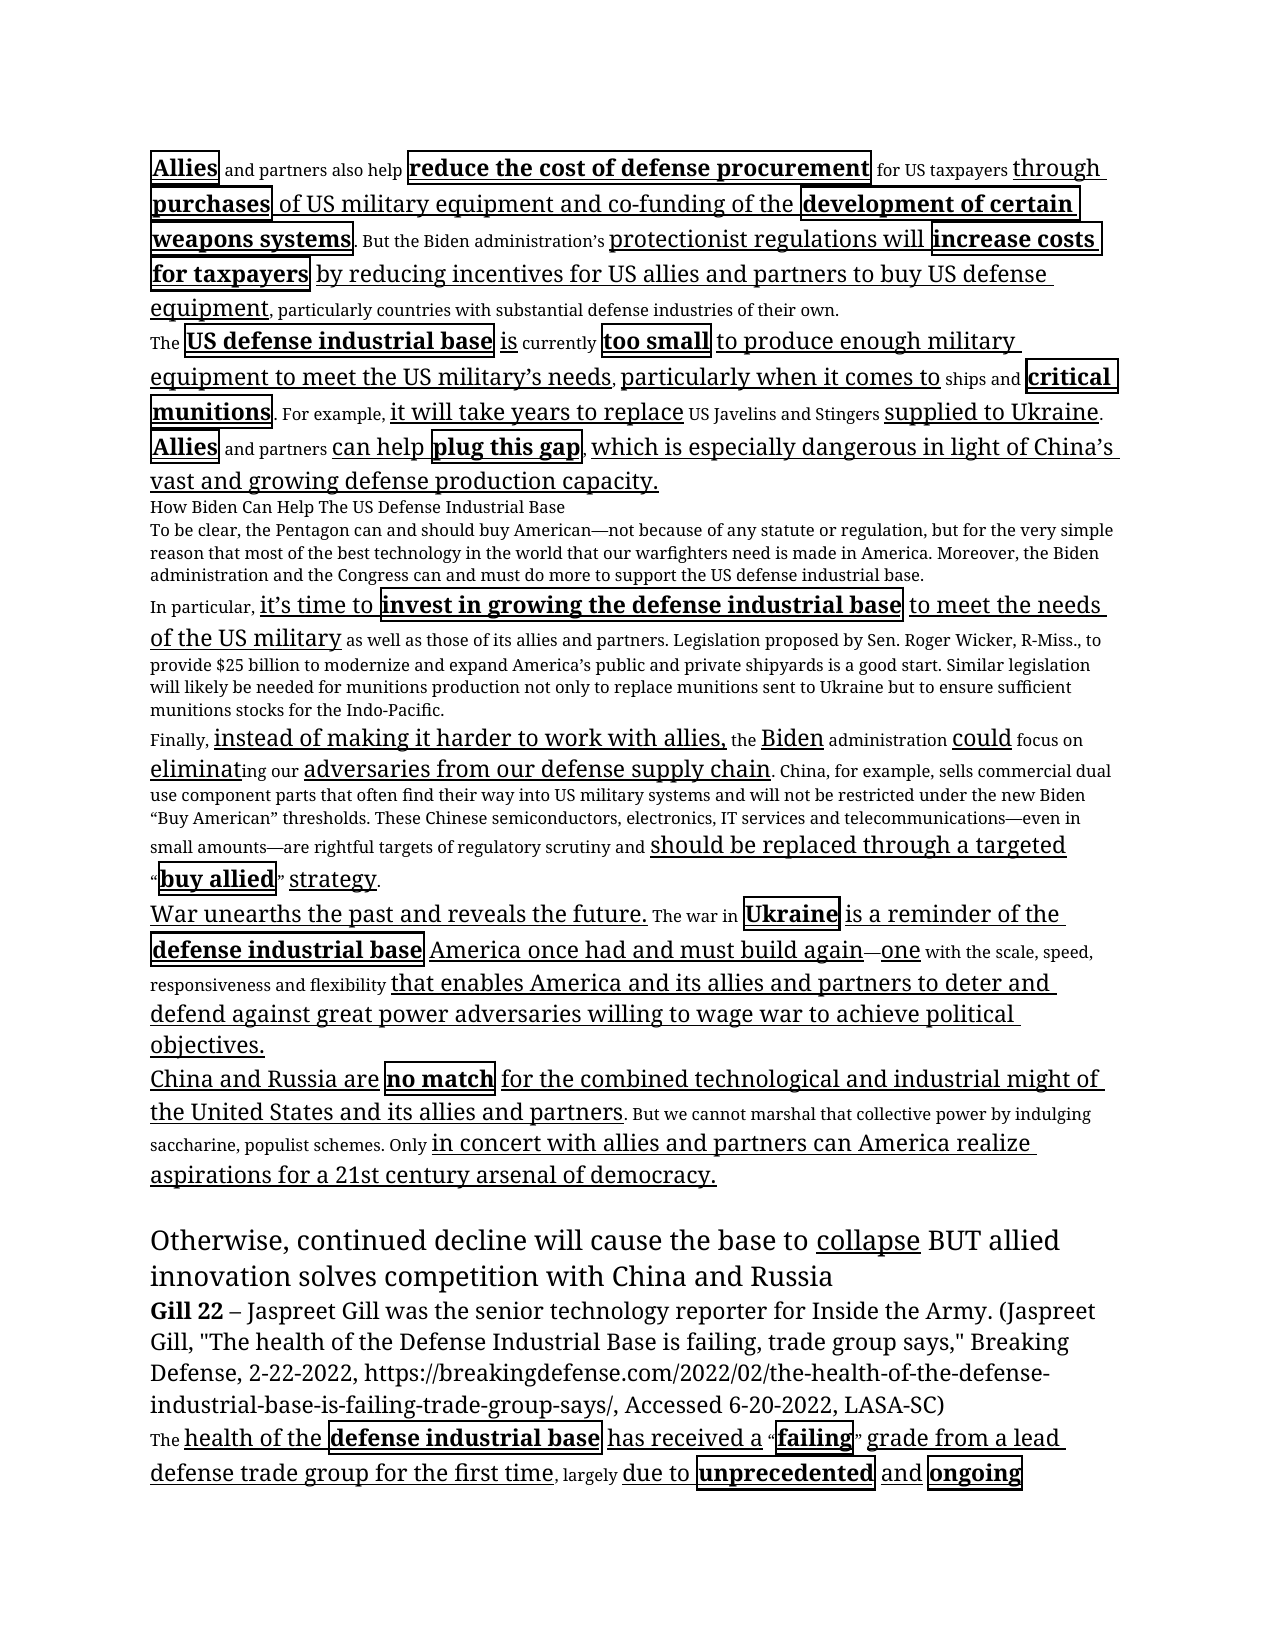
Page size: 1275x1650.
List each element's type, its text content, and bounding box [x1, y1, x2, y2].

text Allies and partners also help reduce the cost of defense procurement for US taxpayers through purchases of US military equipment and co-funding of the development of certain weapons systems. But the Biden administration’s protectionist regulations will increase costs for taxpayers by reducing incentives for US allies and partners to buy US defense equipment, particularly countries with substantial defense industries of their own. [150, 150, 1125, 323]
text How Biden Can Help The US Defense Industrial Base [150, 496, 1125, 518]
text Gill 22 – Jaspreet Gill was the senior technology reporter for Inside the Army. (Jaspreet Gill, "The health of the Defense Industrial Base is failing, trade group says," Breaking Defense, 2-22-2022, https://breakingdefense.com/2022/02/the-health-of-the-defense-industrial-base-is-failing-trade-group-says/, Accessed 6-20-2022, LASA-SC) [150, 1295, 1125, 1420]
text In particular, it’s time to invest in growing the defense industrial base to meet the needs of the US military as well as those of its allies and partners. Legislation proposed by Sen. Roger Wicker, R-Miss., to provide $25 billion to modernize and expand America’s public and private shipyards is a good start. Similar legislation will likely be needed for munitions production not only to replace munitions sent to Ukraine but to ensure sufficient munitions stocks for the Indo-Pacific. [150, 587, 1125, 721]
text Finally, instead of making it harder to work with allies, the Biden administration could focus on eliminating our adversaries from our defense supply chain. China, for example, sells commercial dual use component parts that often find their way into US military systems and will not be restricted under the new Biden “Buy American” thresholds. These Chinese semiconductors, electronics, IT services and telecommunications—even in small amounts—are rightful targets of regulatory scrutiny and should be replaced through a targeted “buy allied” strategy. [150, 721, 1125, 896]
text The US defense industrial base is currently too small to produce enough military equipment to meet the US military’s needs, particularly when it comes to ships and critical munitions. For example, it will take years to replace US Javelins and Stingers supplied to Ukraine. Allies and partners can help plug this gap, which is especially dangerous in light of China’s vast and growing defense production capacity. [150, 323, 1125, 496]
subtitle Otherwise, continued decline will cause the base to collapse BUT allied innovation solves competition with China and Russia [150, 1221, 1125, 1295]
text China and Russia are no match for the combined technological and industrial might of the United States and its allies and partners. But we cannot marshal that collective power by indulging saccharine, populist schemes. Only in concert with allies and partners can America realize aspirations for a 21st century arsenal of democracy. [150, 1061, 1125, 1190]
text War unearths the past and reveals the future. The war in Ukraine is a reminder of the defense industrial base America once had and must build again—one with the scale, speed, responsiveness and flexibility that enables America and its allies and partners to deter and defend against great power adversaries willing to wage war to achieve political objectives. [150, 896, 1125, 1061]
text To be clear, the Pentagon can and should buy American—not because of any statute or regulation, but for the very simple reason that most of the best technology in the world that our warfighters need is made in America. Moreover, the Biden administration and the Congress can and must do more to support the US defense industrial base. [150, 518, 1125, 587]
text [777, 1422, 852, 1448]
